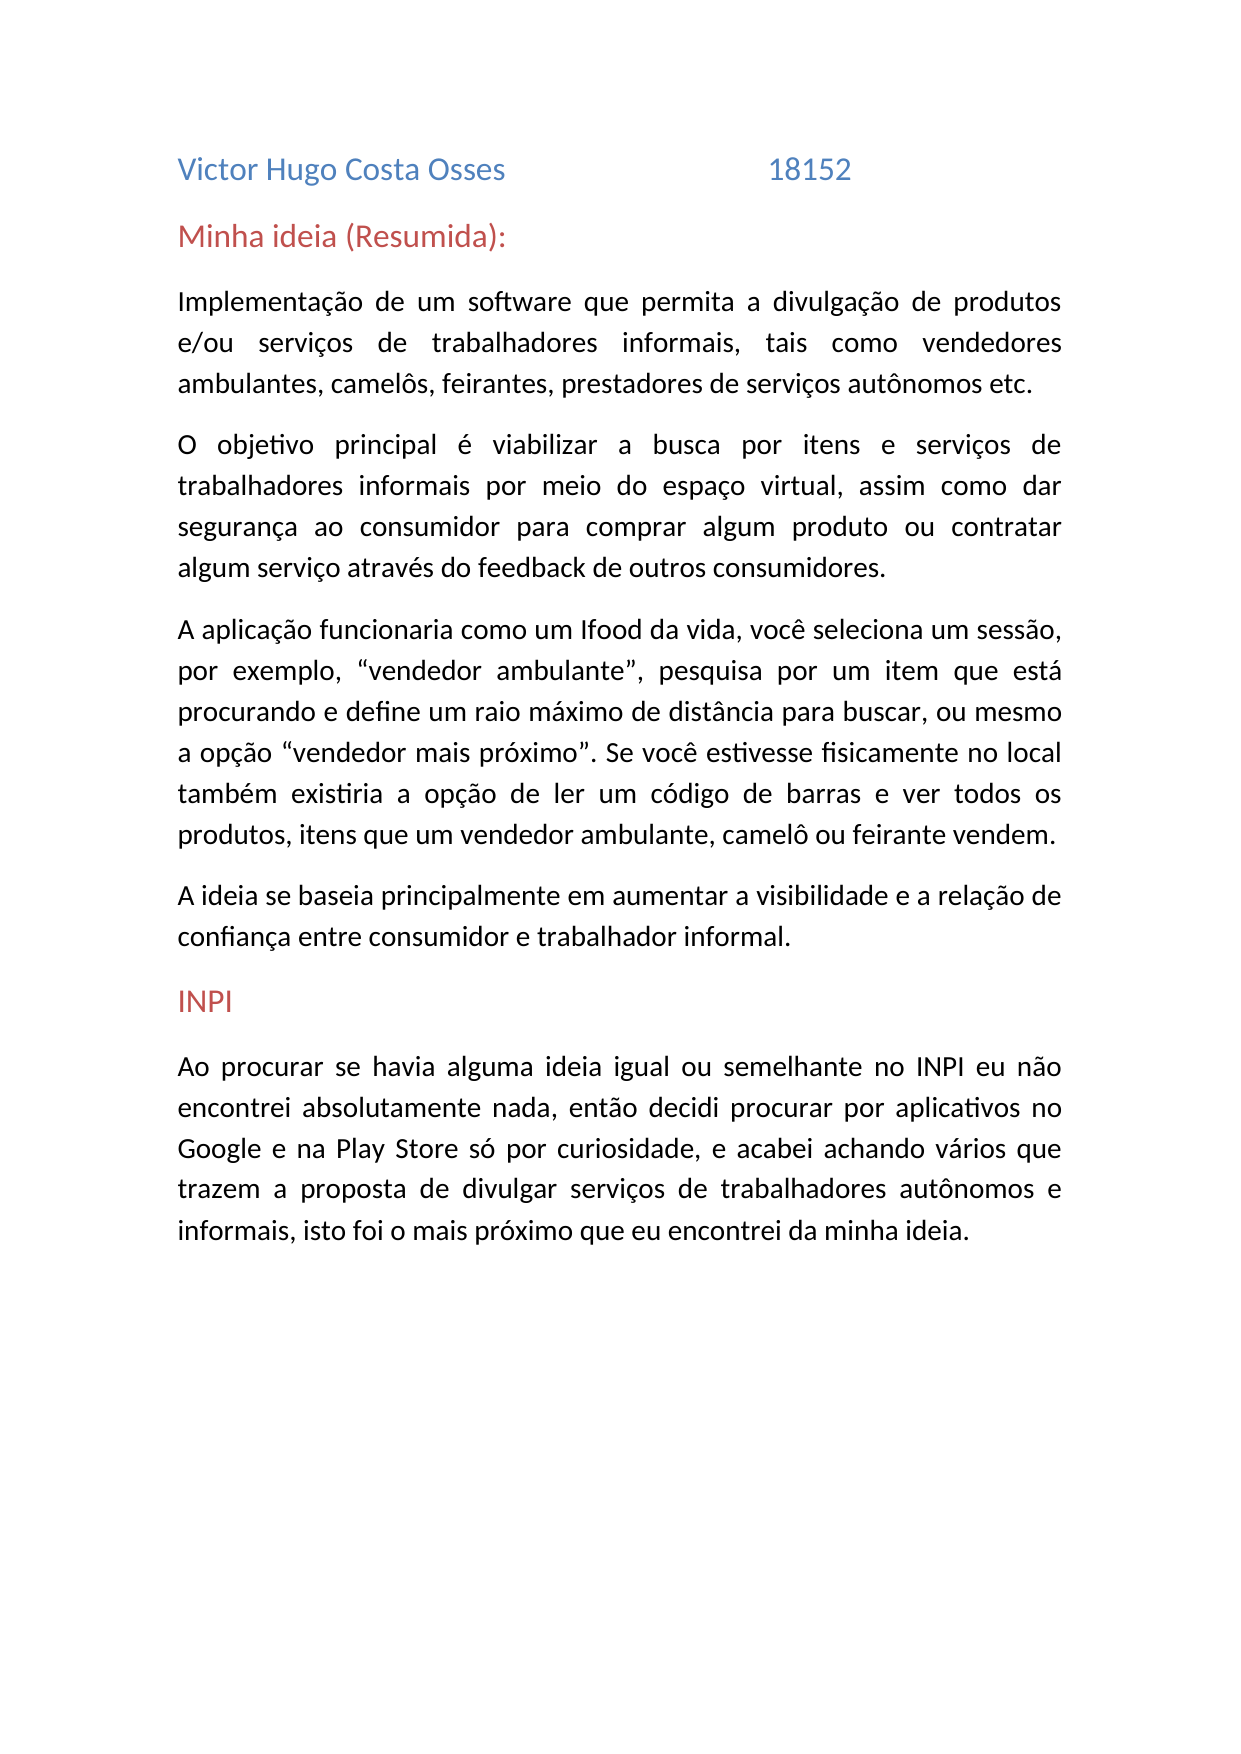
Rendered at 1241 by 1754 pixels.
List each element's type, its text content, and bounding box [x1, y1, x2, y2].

text Minha ideia (Resumida): [177, 215, 1063, 256]
text O objetivo principal é viabilizar a busca por itens e serviços de trabalhadores informais por meio do espaço virtual, assim como dar segurança ao consumidor para comprar algum produto ou contratar algum serviço através do feedback de outros consumidores. [177, 426, 1063, 585]
text Victor Hugo Costa Osses 18152 [177, 148, 1063, 188]
text A aplicação funcionaria como um Ifood da vida, você seleciona um sessão, por exemplo, “vendedor ambulante”, pesquisa por um item que está procurando e define um raio máximo de distância para buscar, ou mesmo a opção “vendedor mais próximo”. Se você estivesse fisicamente no local também existiria a opção de ler um código de barras e ver todos os produtos, itens que um vendedor ambulante, camelô ou feirante vendem. [177, 611, 1063, 851]
text A ideia se baseia principalmente em aumentar a visibilidade e a relação de confiança entre consumidor e trabalhador informal. [177, 877, 1063, 954]
text INPI [177, 980, 1063, 1021]
text Implementação de um software que permita a divulgação de produtos e/ou serviços de trabalhadores informais, tais como vendedores ambulantes, camelôs, feirantes, prestadores de serviços autônomos etc. [177, 283, 1063, 400]
text Ao procurar se havia alguma ideia igual ou semelhante no INPI eu não encontrei absolutamente nada, então decidi procurar por aplicativos no Google e na Play Store só por curiosidade, e acabei achando vários que trazem a proposta de divulgar serviços de trabalhadores autônomos e informais, isto foi o mais próximo que eu encontrei da minha ideia. [177, 1048, 1063, 1247]
